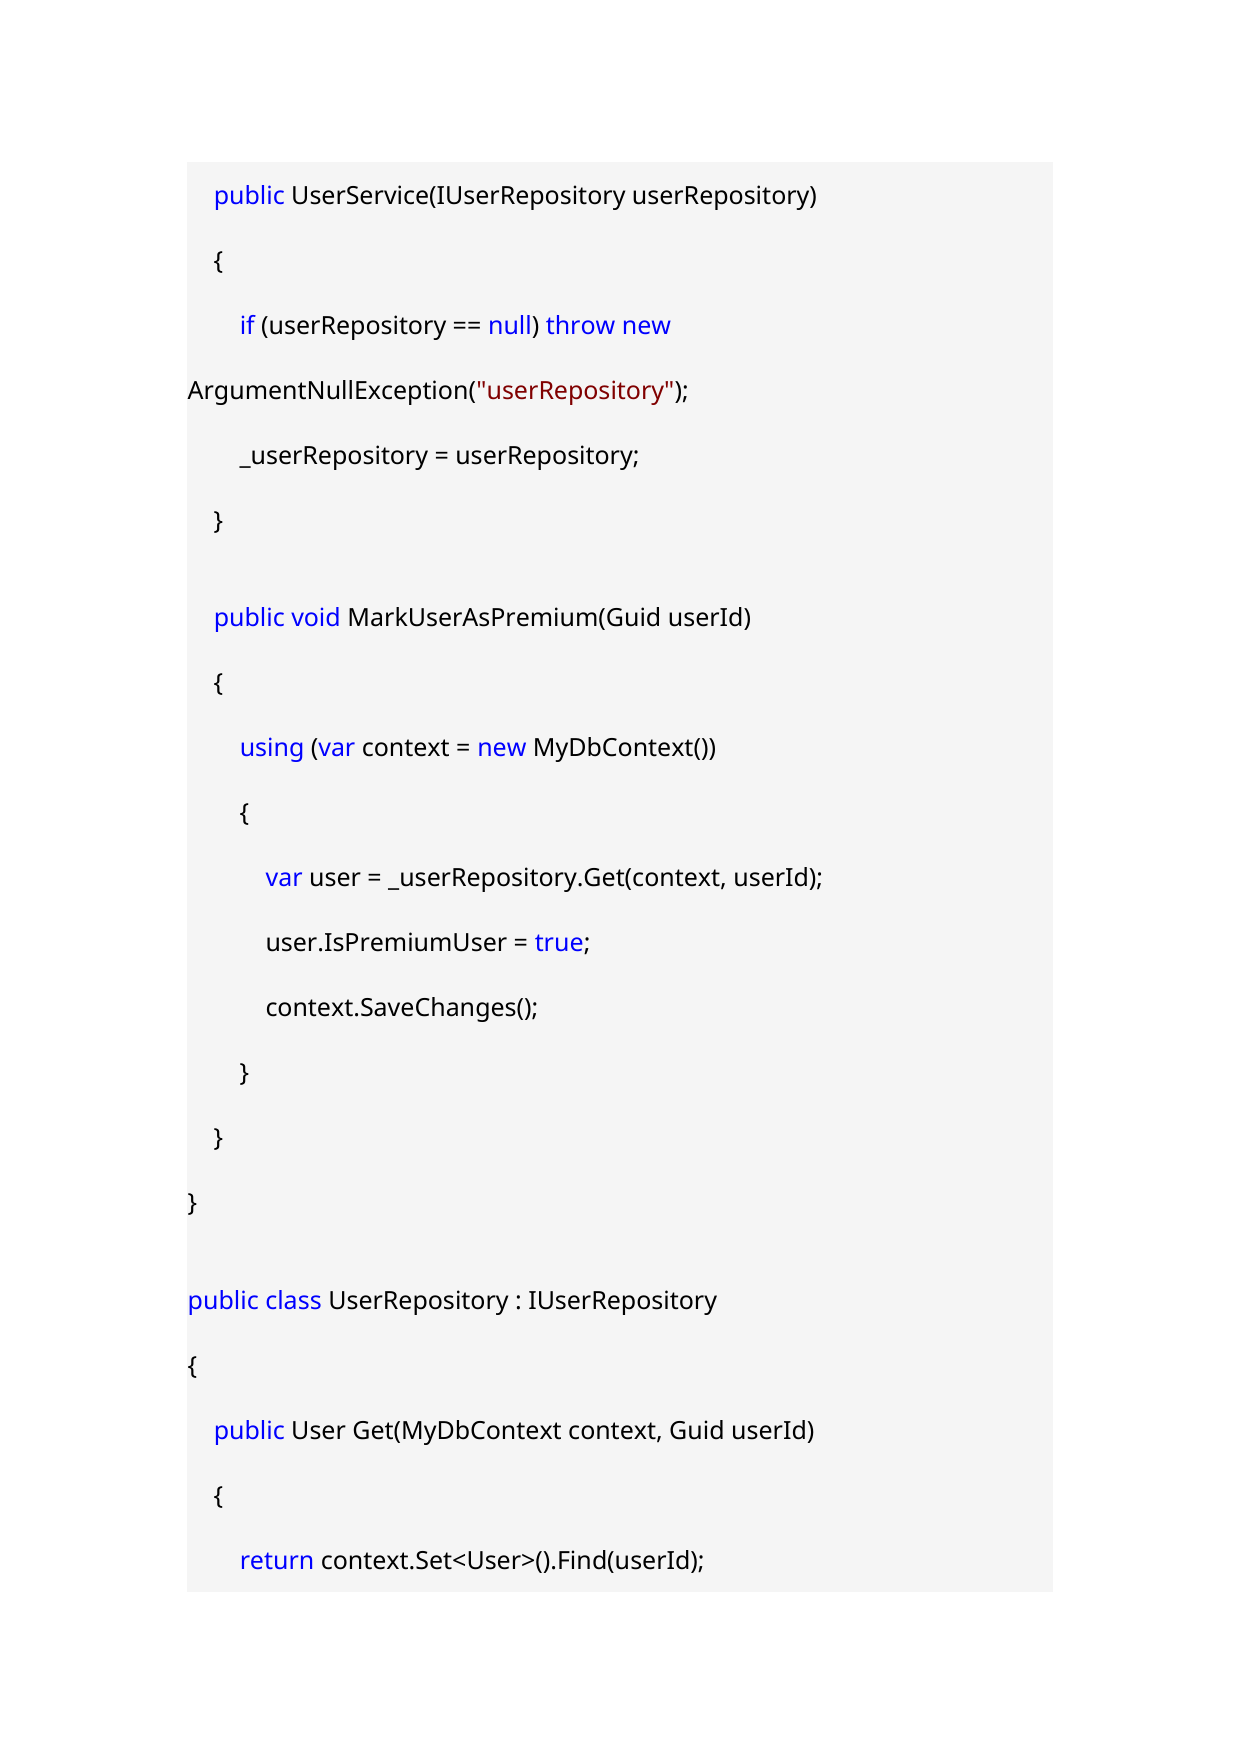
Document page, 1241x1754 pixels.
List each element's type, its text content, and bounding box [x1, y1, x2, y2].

text { [187, 649, 1053, 714]
text } [187, 1039, 1053, 1104]
text public UserService(IUserRepository userRepository) [187, 162, 1053, 227]
text { [187, 227, 1053, 292]
text public class UserRepository : IUserRepository [187, 1267, 1053, 1332]
text public void MarkUserAsPremium(Guid userId) [187, 584, 1053, 649]
text { [187, 779, 1053, 844]
text public User Get(MyDbContext context, Guid userId) [187, 1397, 1053, 1462]
text { [187, 1462, 1053, 1527]
text _userRepository = userRepository; [187, 422, 1053, 487]
text } [187, 487, 1053, 552]
text { [187, 1332, 1053, 1397]
text using (var context = new MyDbContext()) [187, 714, 1053, 779]
text if (userRepository == null) throw new ArgumentNullException("userRepository"); [187, 292, 1053, 422]
text var user = _userRepository.Get(context, userId); [187, 844, 1053, 909]
text user.IsPremiumUser = true; [187, 909, 1053, 974]
text return context.Set<User>().Find(userId); [187, 1527, 1053, 1592]
text } [187, 1104, 1053, 1169]
text context.SaveChanges(); [187, 974, 1053, 1039]
text } [187, 1169, 1053, 1234]
